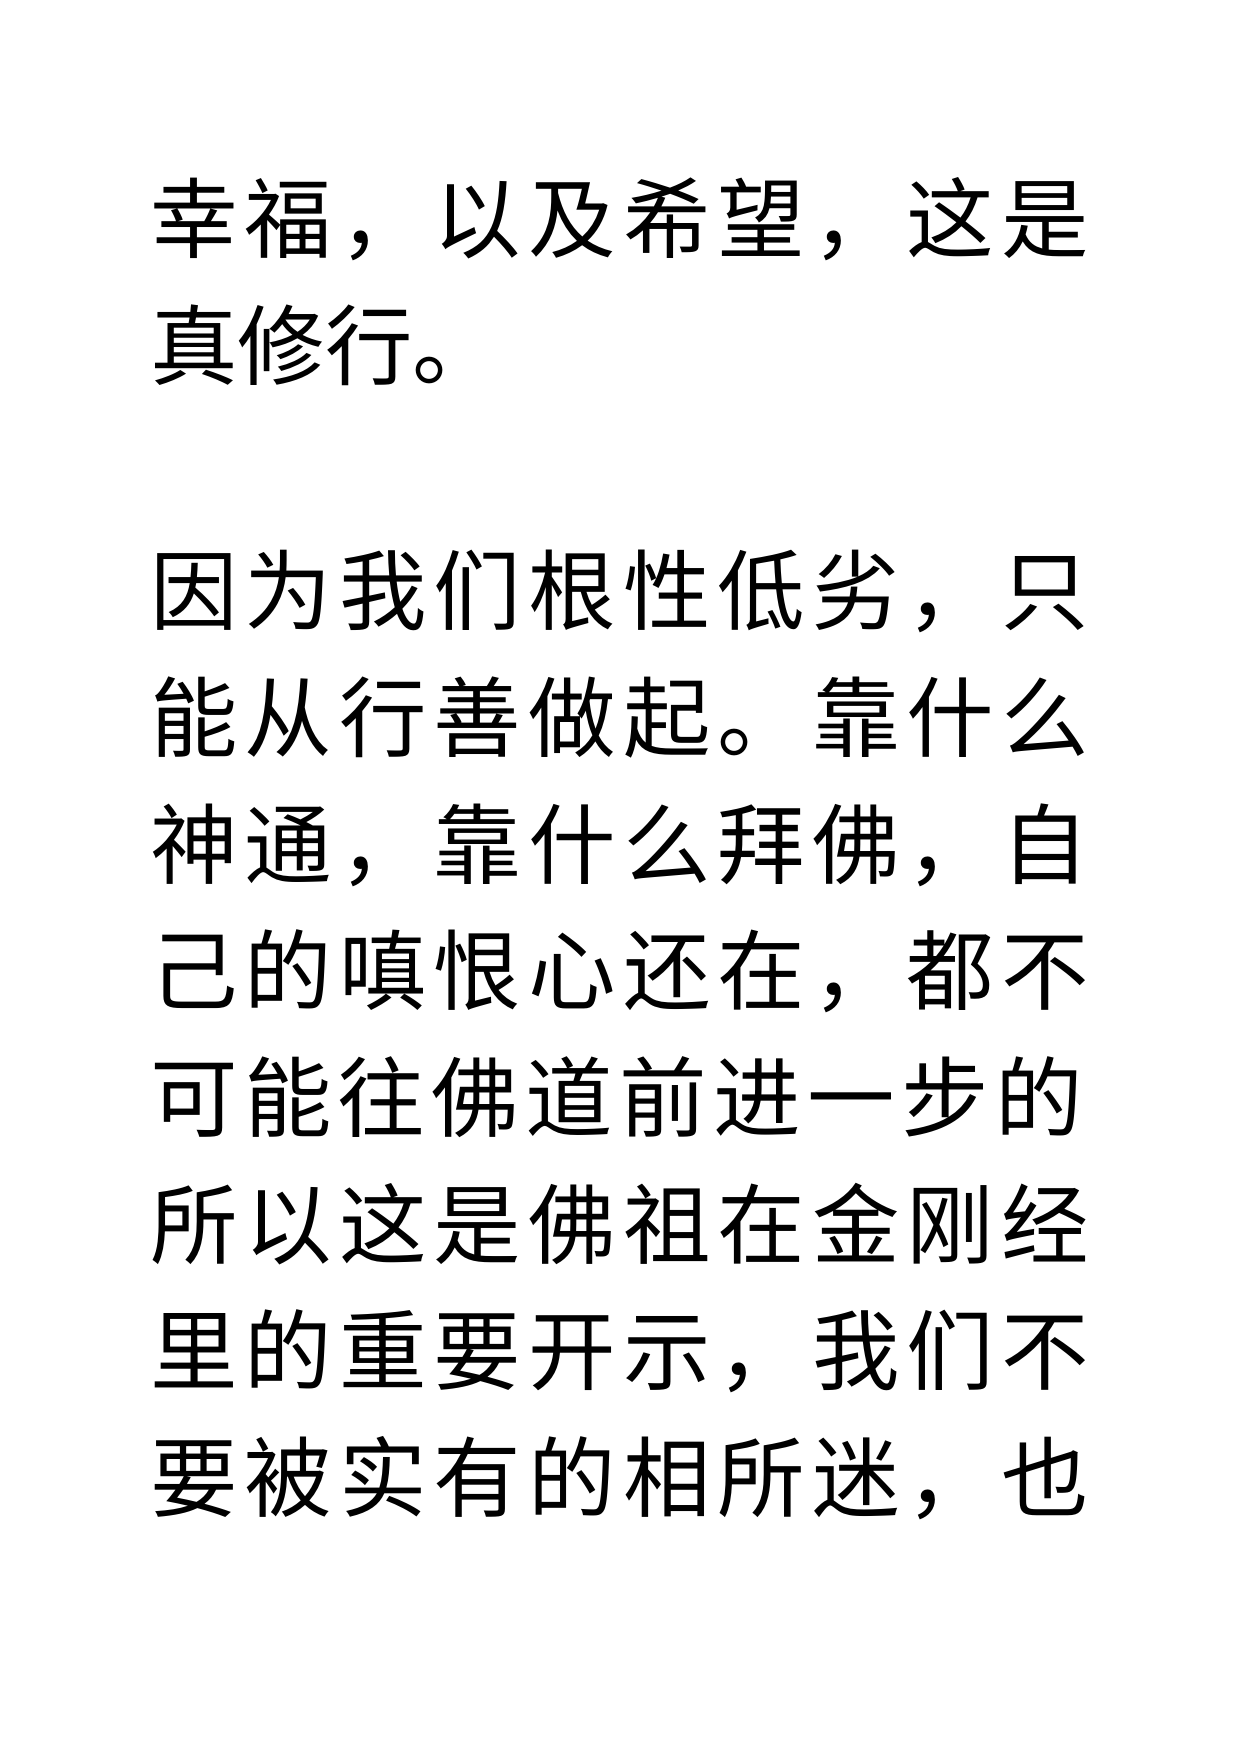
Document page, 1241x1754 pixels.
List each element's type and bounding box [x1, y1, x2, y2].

text [150, 522, 1090, 1536]
text [150, 150, 1090, 403]
